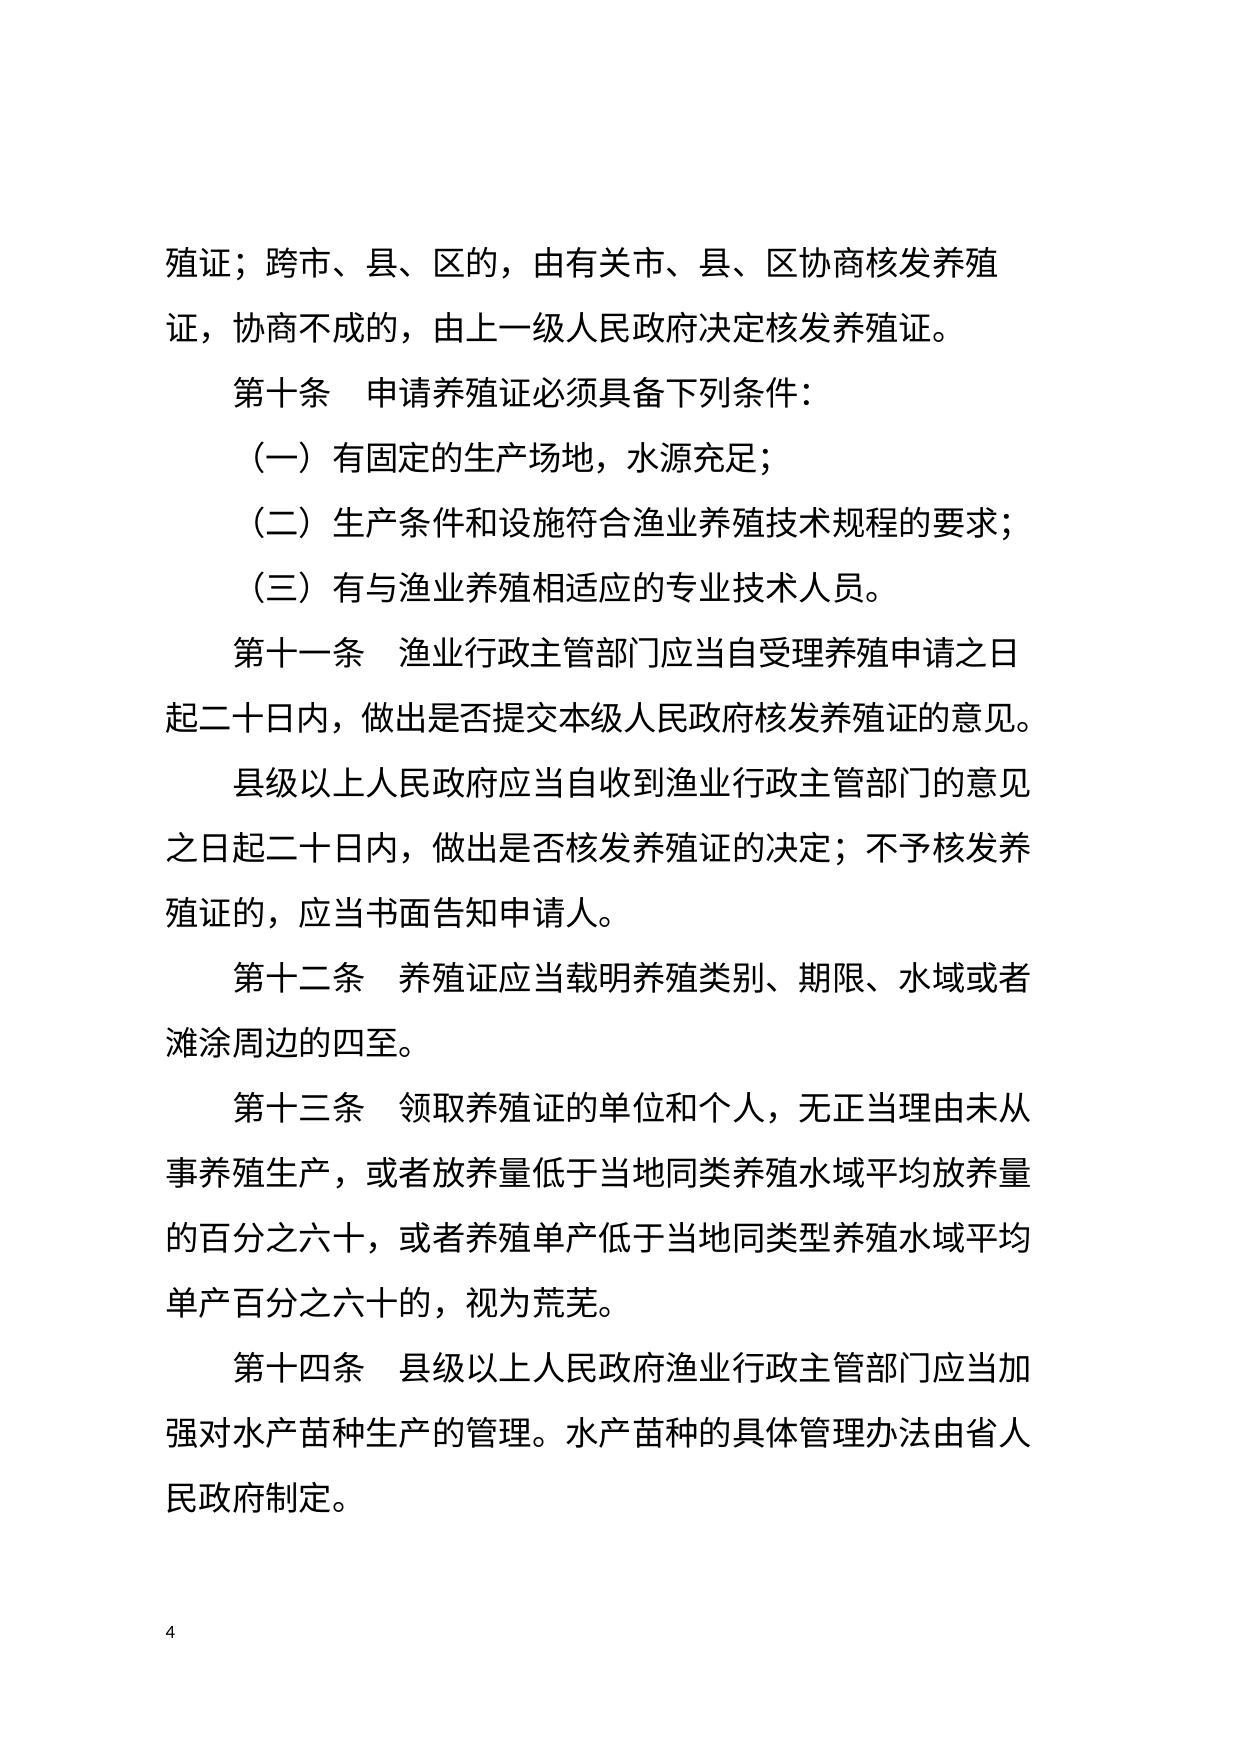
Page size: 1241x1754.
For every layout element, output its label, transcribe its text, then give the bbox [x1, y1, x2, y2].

text （一）有固定的生产场地，水源充足； [165, 424, 1053, 489]
text 第十条 申请养殖证必须具备下列条件： [165, 359, 1053, 424]
text 县级以上人民政府应当自收到渔业行政主管部门的意见之日起二十日内，做出是否核发养殖证的决定；不予核发养殖证的，应当书面告知申请人。 [165, 749, 1053, 944]
text 第十一条 渔业行政主管部门应当自受理养殖申请之日起二十日内，做出是否提交本级人民政府核发养殖证的意见。 [165, 619, 1053, 749]
text （三）有与渔业养殖相适应的专业技术人员。 [165, 554, 1053, 619]
text （二）生产条件和设施符合渔业养殖技术规程的要求； [165, 489, 1053, 554]
text 第十三条 领取养殖证的单位和个人，无正当理由未从事养殖生产，或者放养量低于当地同类养殖水域平均放养量的百分之六十，或者养殖单产低于当地同类型养殖水域平均单产百分之六十的，视为荒芜。 [165, 1074, 1053, 1334]
text 第十四条 县级以上人民政府渔业行政主管部门应当加强对水产苗种生产的管理。水产苗种的具体管理办法由省人民政府制定。 [165, 1334, 1053, 1529]
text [165, 229, 1053, 359]
text 第十二条 养殖证应当载明养殖类别、期限、水域或者滩涂周边的四至。 [165, 944, 1053, 1074]
